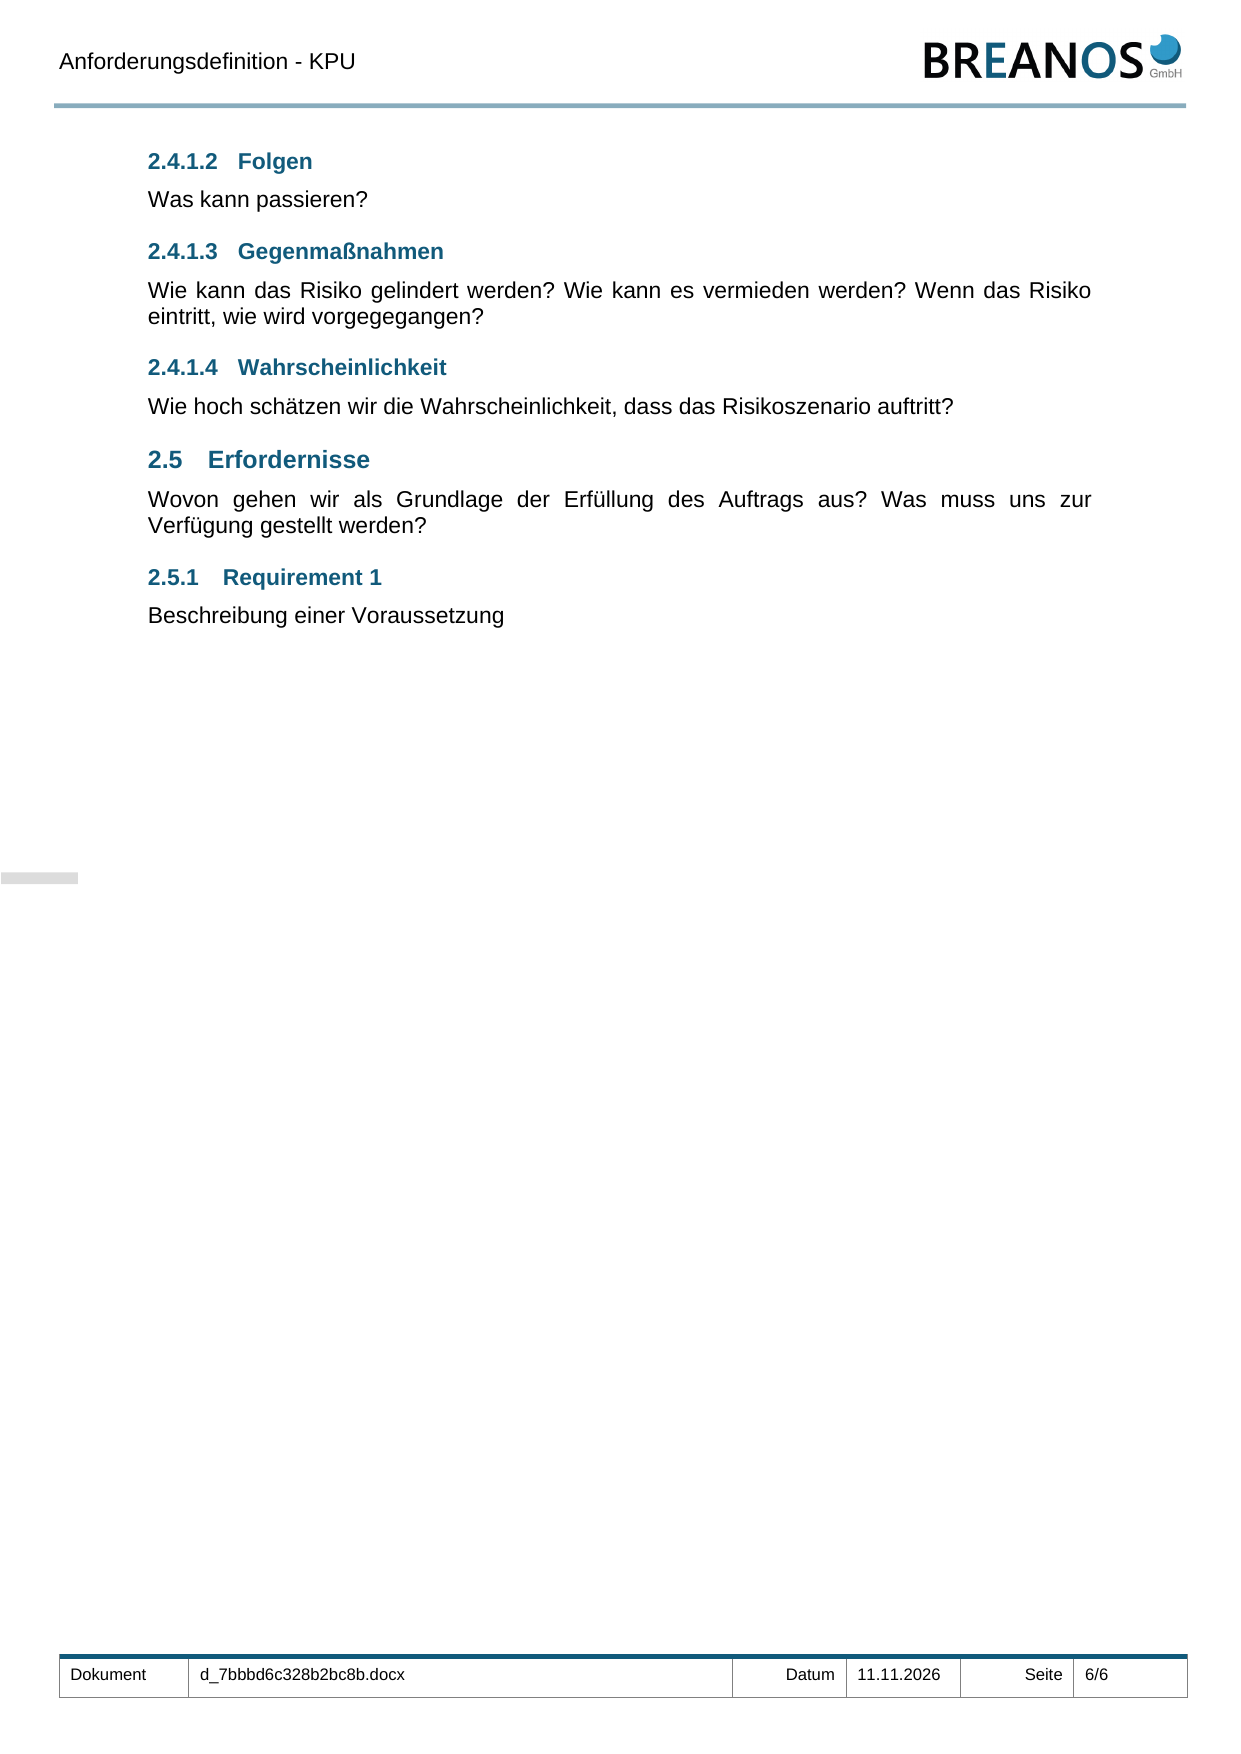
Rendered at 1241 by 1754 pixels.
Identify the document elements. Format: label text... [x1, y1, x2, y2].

text Wovon gehen wir als Grundlage der Erfüllung des Auftrags aus? Was muss uns zur Verfügung gestellt werden? [148, 486, 1093, 538]
subtitle Gegenmaßnahmen [148, 238, 1093, 264]
text Wie hoch schätzen wir die Wahrscheinlichkeit, dass das Risikoszenario auftritt? [148, 393, 1093, 419]
text Was kann passieren? [148, 186, 1093, 213]
text Wie kann das Risiko gelindert werden? Wie kann es vermieden werden? Wenn das Risiko eintritt, wie wird vorgegegangen? [148, 277, 1093, 329]
picture [919, 28, 1186, 82]
subtitle Folgen [148, 148, 1093, 174]
subtitle Erfordernisse [148, 444, 1093, 473]
subtitle Requirement 1 [148, 563, 1093, 590]
subtitle Wahrscheinlichkeit [148, 354, 1093, 381]
text Beschreibung einer Voraussetzung [148, 602, 1093, 629]
